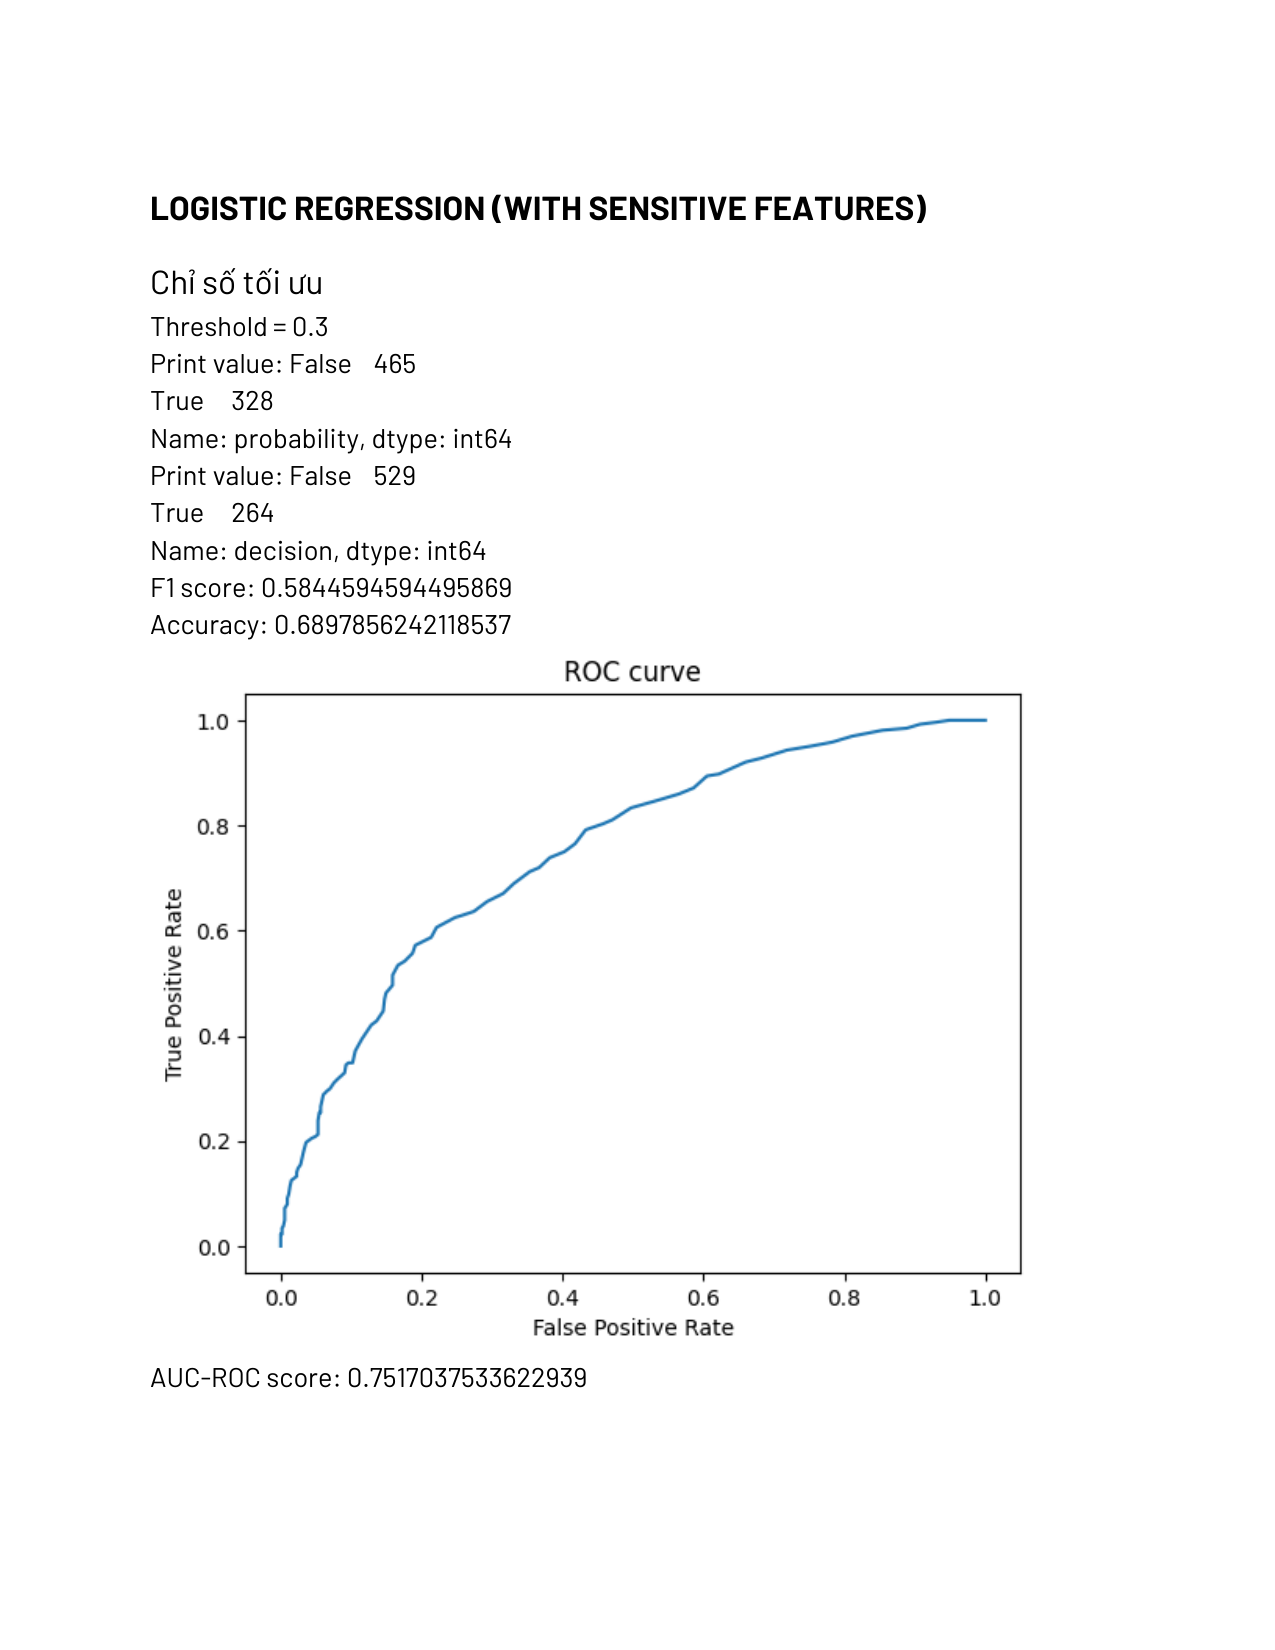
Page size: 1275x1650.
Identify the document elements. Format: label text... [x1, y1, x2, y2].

text Print value: False 529 [150, 458, 1125, 491]
subtitle Chỉ số tối ưu [150, 261, 1125, 301]
picture [150, 644, 1036, 1356]
text Threshold = 0.3 [150, 309, 1125, 342]
text Accuracy: 0.6897856242118537 [150, 607, 1125, 640]
text Print value: False 465 [150, 346, 1125, 379]
text F1 score: 0.5844594594495869 [150, 570, 1125, 603]
text Name: decision, dtype: int64 [150, 533, 1125, 565]
text Name: probability, dtype: int64 [150, 421, 1125, 453]
text AUC-ROC score: 0.7517037533622939 [150, 1361, 1125, 1393]
text True 328 [150, 384, 1125, 416]
text True 264 [150, 496, 1125, 528]
subtitle LOGISTIC REGRESSION (WITH SENSITIVE FEATURES) [150, 187, 1125, 227]
